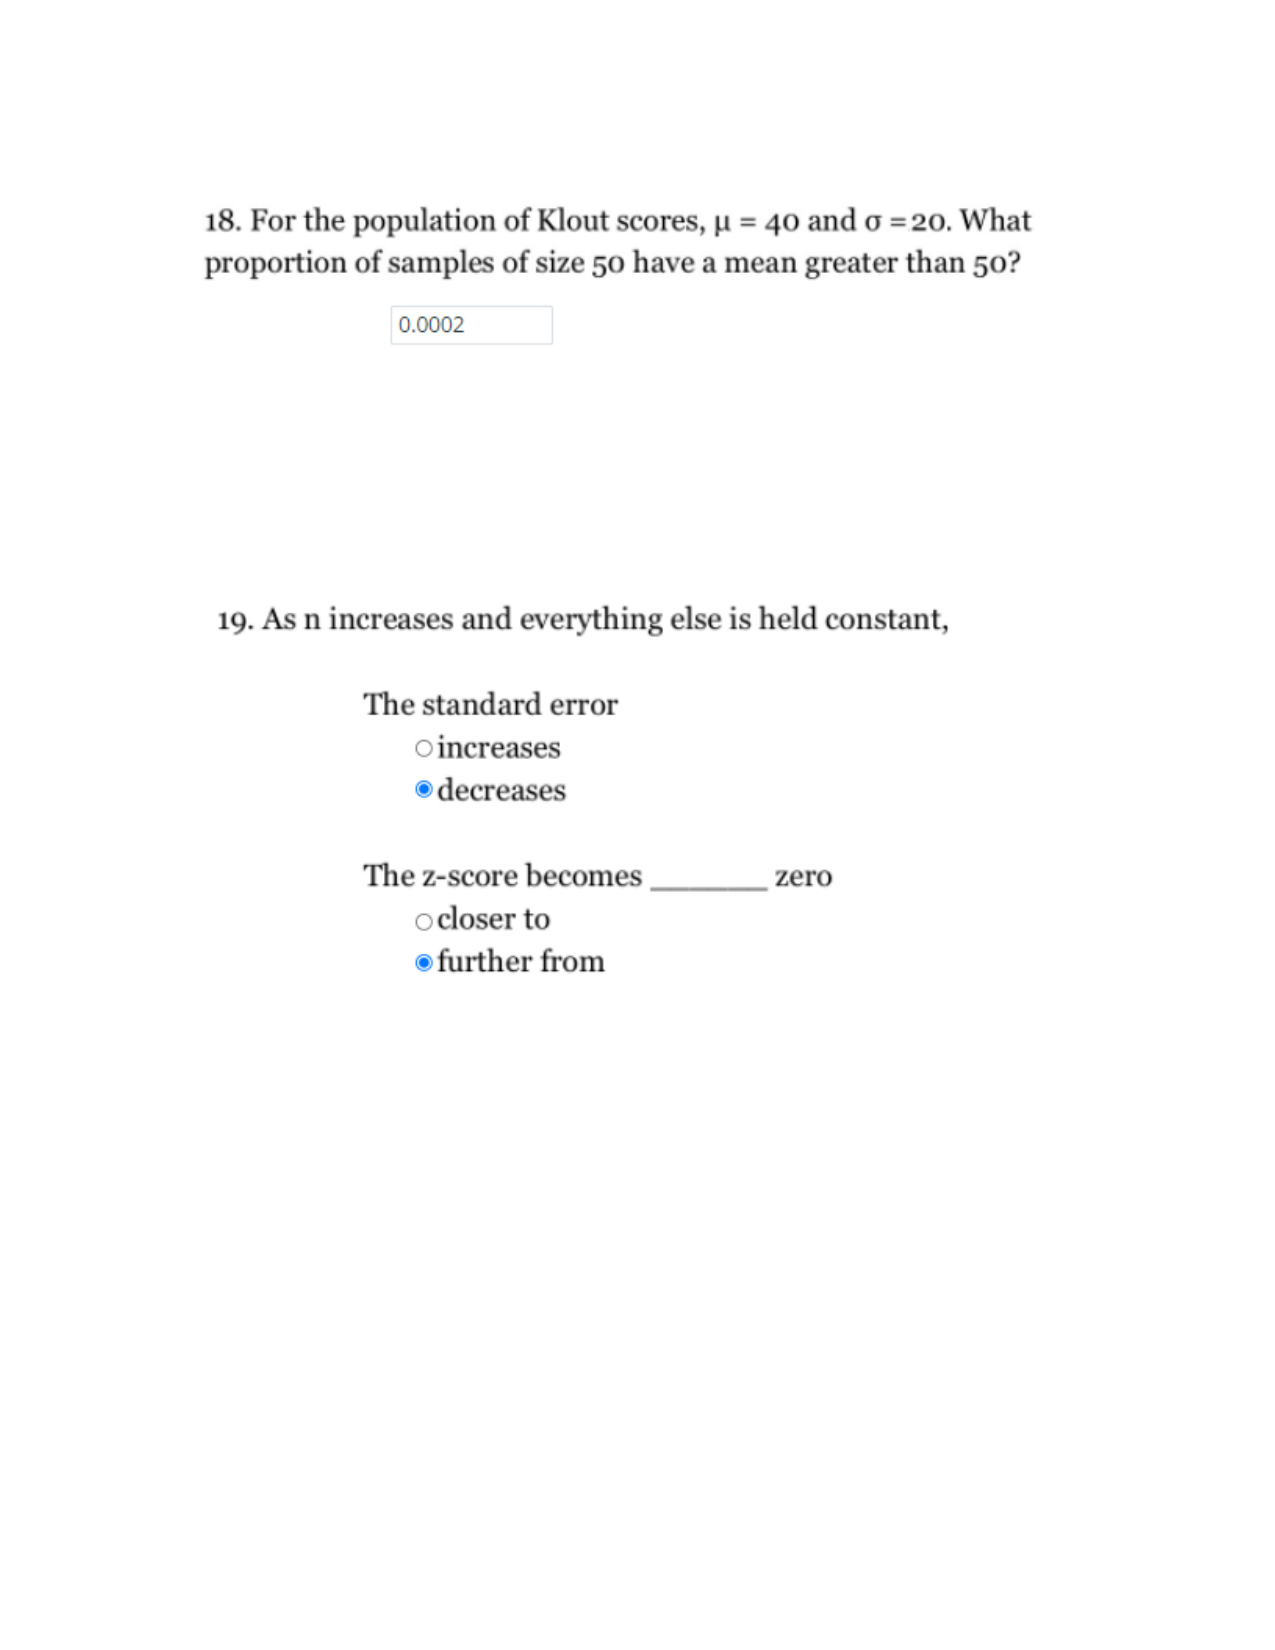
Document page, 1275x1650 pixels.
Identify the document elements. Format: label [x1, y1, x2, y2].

picture [150, 150, 1079, 502]
picture [150, 543, 993, 1039]
